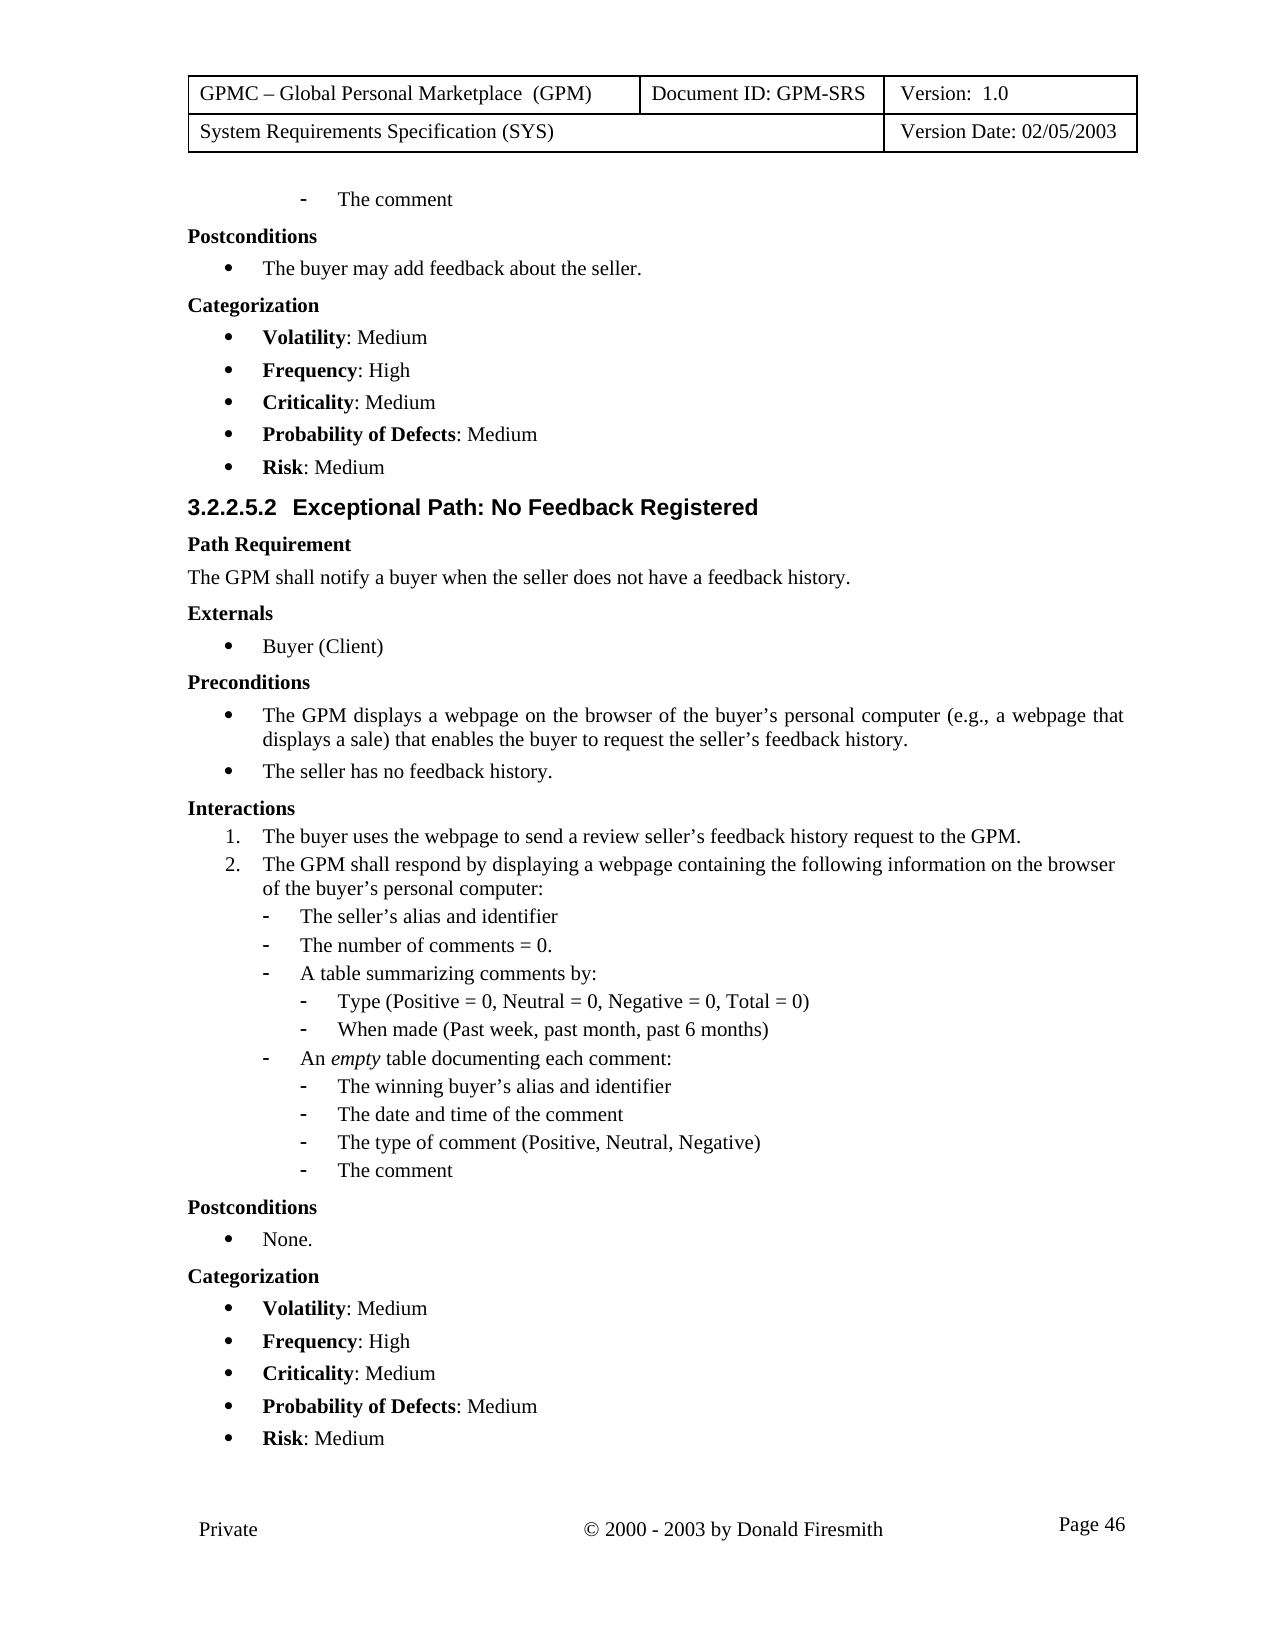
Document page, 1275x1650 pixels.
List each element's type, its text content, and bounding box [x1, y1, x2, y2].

text An empty table documenting each comment: [262, 1046, 1125, 1069]
text Postconditions [187, 224, 1125, 248]
subtitle Exceptional Path: No Feedback Registered [187, 493, 1125, 520]
text A table summarizing comments by: [262, 961, 1125, 985]
text Risk: Medium [225, 1426, 1125, 1450]
text Volatility: Medium [225, 1296, 1125, 1320]
text Criticality: Medium [225, 390, 1125, 414]
text When made (Past week, past month, past 6 months) [300, 1017, 1125, 1041]
text Categorization [187, 1264, 1125, 1288]
text Categorization [187, 293, 1125, 317]
list The GPM shall respond by displaying a webpage containing the following information on the browser of the buyer’s personal computer: [225, 852, 1125, 900]
text Externals [187, 601, 1125, 625]
text Preconditions [187, 670, 1125, 694]
text The GPM displays a webpage on the browser of the buyer’s personal computer (e.g., a webpage that displays a sale) that enables the buyer to request the seller’s feedback history. [225, 703, 1125, 751]
text The number of comments = 0. [262, 933, 1125, 957]
text The winning buyer’s alias and identifier [300, 1074, 1125, 1098]
text Volatility: Medium [225, 325, 1125, 349]
text Type (Positive = 0, Neutral = 0, Negative = 0, Total = 0) [300, 989, 1125, 1013]
text Criticality: Medium [225, 1361, 1125, 1385]
text Probability of Defects: Medium [225, 1393, 1125, 1418]
text The date and time of the comment [300, 1102, 1125, 1126]
text The type of comment (Positive, Neutral, Negative) [300, 1130, 1125, 1154]
text Path Requirement [187, 532, 1125, 556]
text The comment [300, 187, 1125, 211]
list The buyer uses the webpage to send a review seller’s feedback history request to the GPM. [225, 824, 1125, 848]
text Postconditions [187, 1195, 1125, 1219]
text Interactions [187, 796, 1125, 820]
text Buyer (Client) [225, 634, 1125, 658]
text The comment [300, 1158, 1125, 1182]
text The seller’s alias and identifier [262, 904, 1125, 928]
text The seller has no feedback history. [225, 759, 1125, 783]
text Probability of Defects: Medium [225, 422, 1125, 446]
text The GPM shall notify a buyer when the seller does not have a feedback history. [187, 565, 1125, 589]
text Risk: Medium [225, 455, 1125, 479]
text Frequency: High [225, 1329, 1125, 1353]
text Frequency: High [225, 358, 1125, 382]
text The buyer may add feedback about the seller. [225, 256, 1125, 280]
text None. [225, 1227, 1125, 1251]
